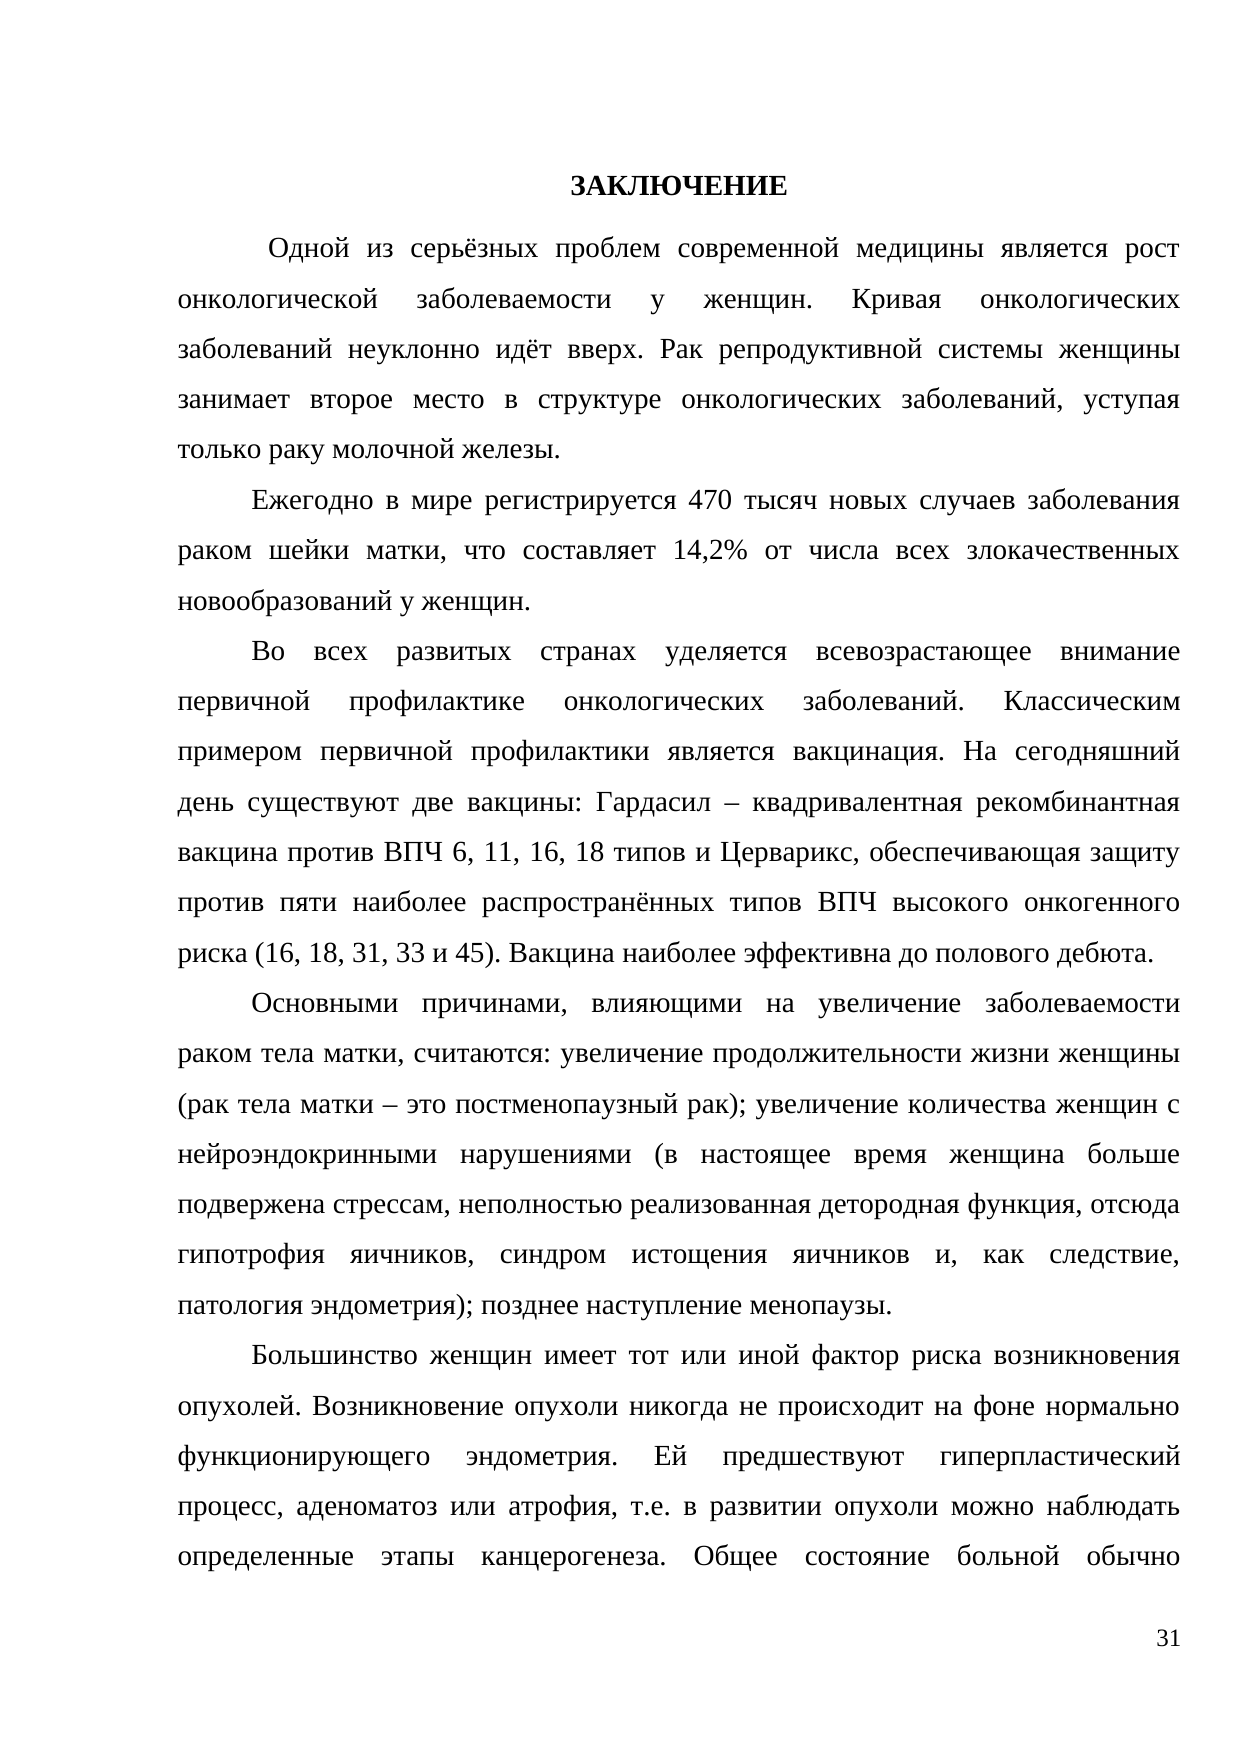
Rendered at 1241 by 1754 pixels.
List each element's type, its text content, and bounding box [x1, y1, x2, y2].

text Основными причинами, влияющими на увеличение заболеваемости раком тела матки, считаются: увеличение продолжительности жизни женщины (рак тела матки – это постменопаузный рак); увеличение количества женщин с нейроэндокринными нарушениями (в настоящее время женщина больше подвержена стрессам, неполностью реализованная детородная функция, отсюда гипотрофия яичников, синдром истощения яичников и, как следствие, патология эндометрия); позднее наступление менопаузы. [177, 985, 1181, 1321]
text Ежегодно в мире регистрируется 470 тысяч новых случаев заболевания раком шейки матки, что составляет 14,2% от числа всех злокачественных новообразований у женщин. [177, 482, 1181, 616]
subtitle ЗАКЛЮЧЕНИЕ [177, 168, 1181, 202]
text Во всех развитых странах уделяется всевозрастающее внимание первичной профилактике онкологических заболеваний. Классическим примером первичной профилактики является вакцинация. На сегодняшний день существуют две вакцины: Гардасил – квадривалентная рекомбинантная вакцина против ВПЧ 6, 11, 16, 18 типов и Церварикс, обеспечивающая защиту против пяти наиболее распространённых типов ВПЧ высокого онкогенного риска (16, 18, 31, 33 и 45). Вакцина наиболее эффективна до полового дебюта. [177, 633, 1181, 968]
text Одной из серьёзных проблем современной медицины является рост онкологической заболеваемости у женщин. Кривая онкологических заболеваний неуклонно идёт вверх. Рак репродуктивной системы женщины занимает второе место в структуре онкологических заболеваний, уступая только раку молочной железы. [177, 230, 1181, 465]
